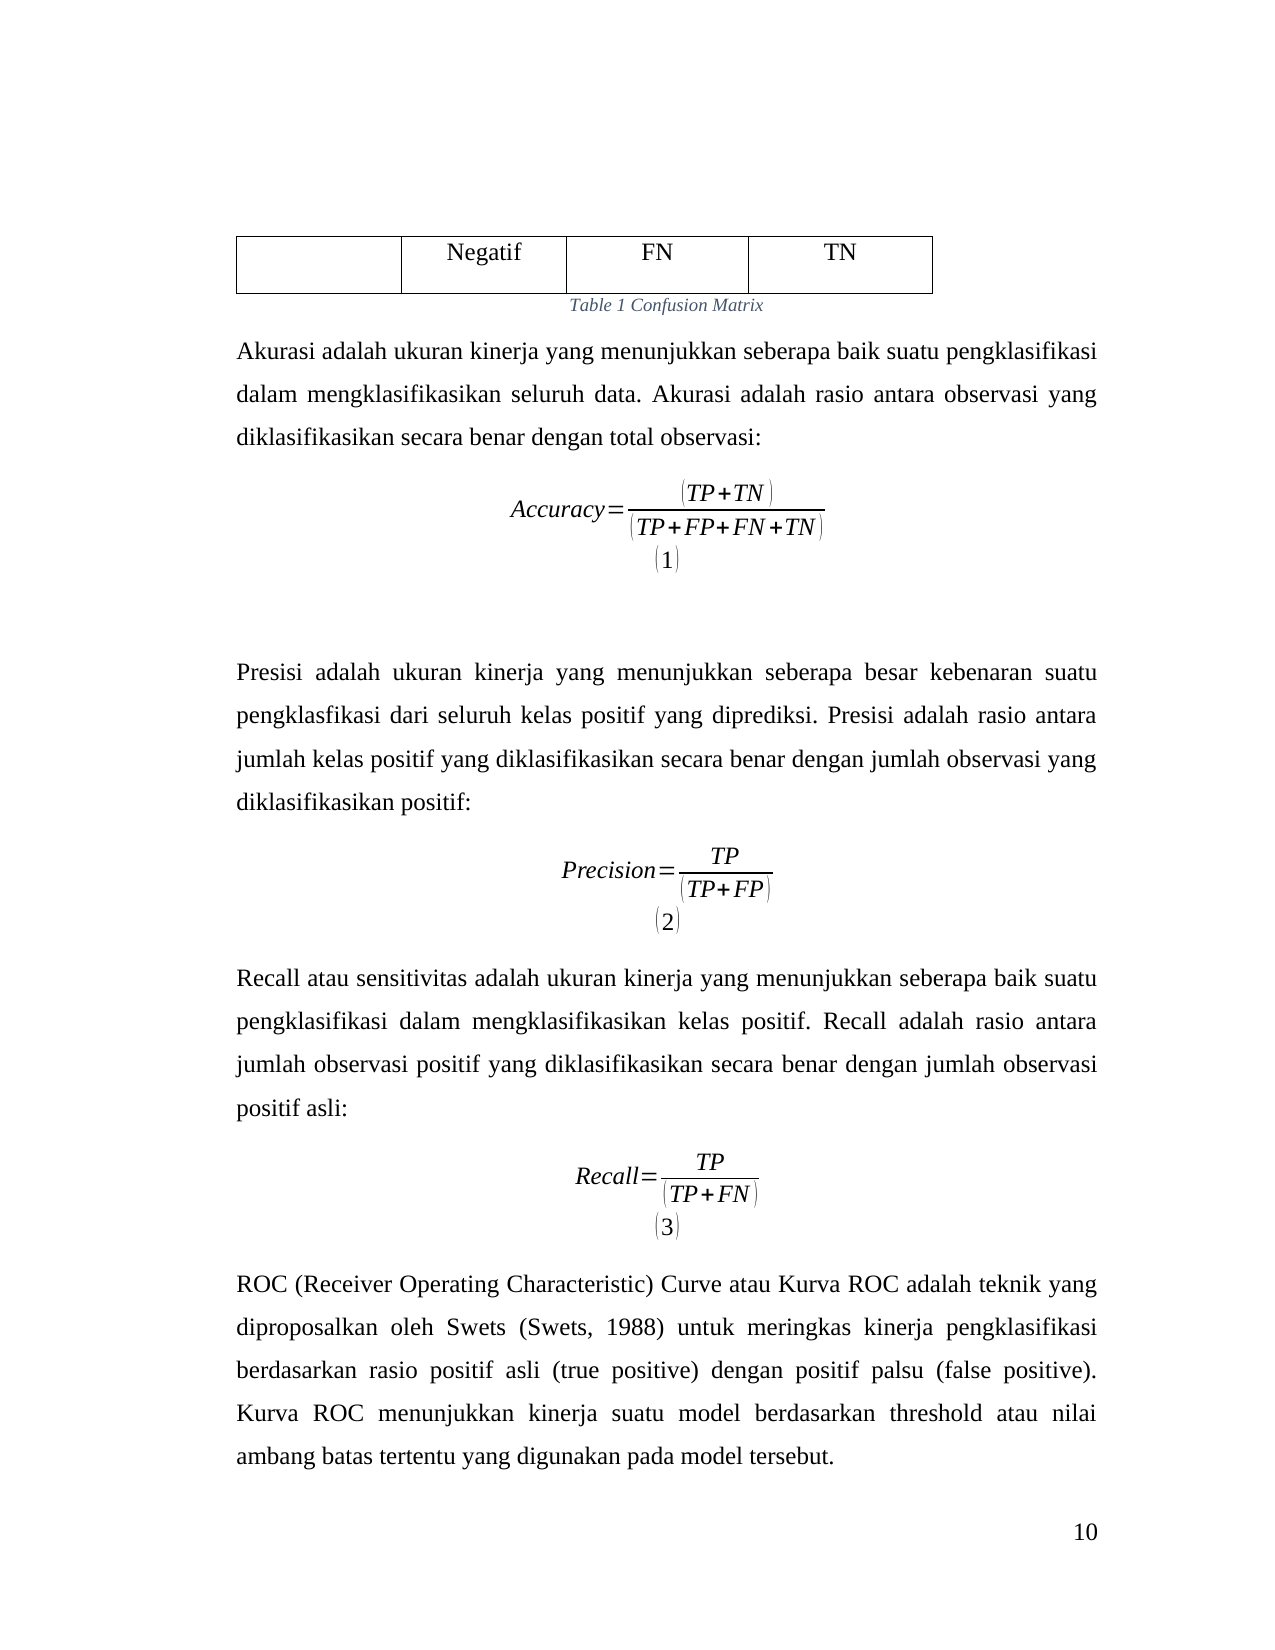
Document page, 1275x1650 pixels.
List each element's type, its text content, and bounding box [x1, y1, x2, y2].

table_cell Negatif [402, 237, 566, 293]
table_cell FN [567, 237, 748, 293]
text ROC (Receiver Operating Characteristic) Curve atau Kurva ROC adalah teknik yang diproposalkan oleh Swets untuk meringkas kinerja pengklasifikasi berdasarkan rasio positif asli (true positive) dengan positif palsu (false positive). Kurva ROC menunjukkan kinerja suatu model berdasarkan threshold atau nilai ambang batas tertentu yang digunakan pada model tersebut. [236, 1269, 1098, 1470]
text Akurasi adalah ukuran kinerja yang menunjukkan seberapa baik suatu pengklasifikasi dalam mengklasifikasikan seluruh data. Akurasi adalah rasio antara observasi yang diklasifikasikan secara benar dengan total observasi: [236, 336, 1098, 451]
text Presisi adalah ukuran kinerja yang menunjukkan seberapa besar kebenaran suatu pengklasfikasi dari seluruh kelas positif yang diprediksi. Presisi adalah rasio antara jumlah kelas positif yang diklasifikasikan secara benar dengan jumlah observasi yang diklasifikasikan positif: [236, 657, 1098, 816]
table_cell TN [749, 237, 932, 293]
text Recall atau sensitivitas adalah ukuran kinerja yang menunjukkan seberapa baik suatu pengklasifikasi dalam mengklasifikasikan kelas positif. Recall adalah rasio antara jumlah observasi positif yang diklasifikasikan secara benar dengan jumlah observasi positif asli: [236, 963, 1098, 1121]
text Table 1 Confusion Matrix [236, 294, 1098, 315]
